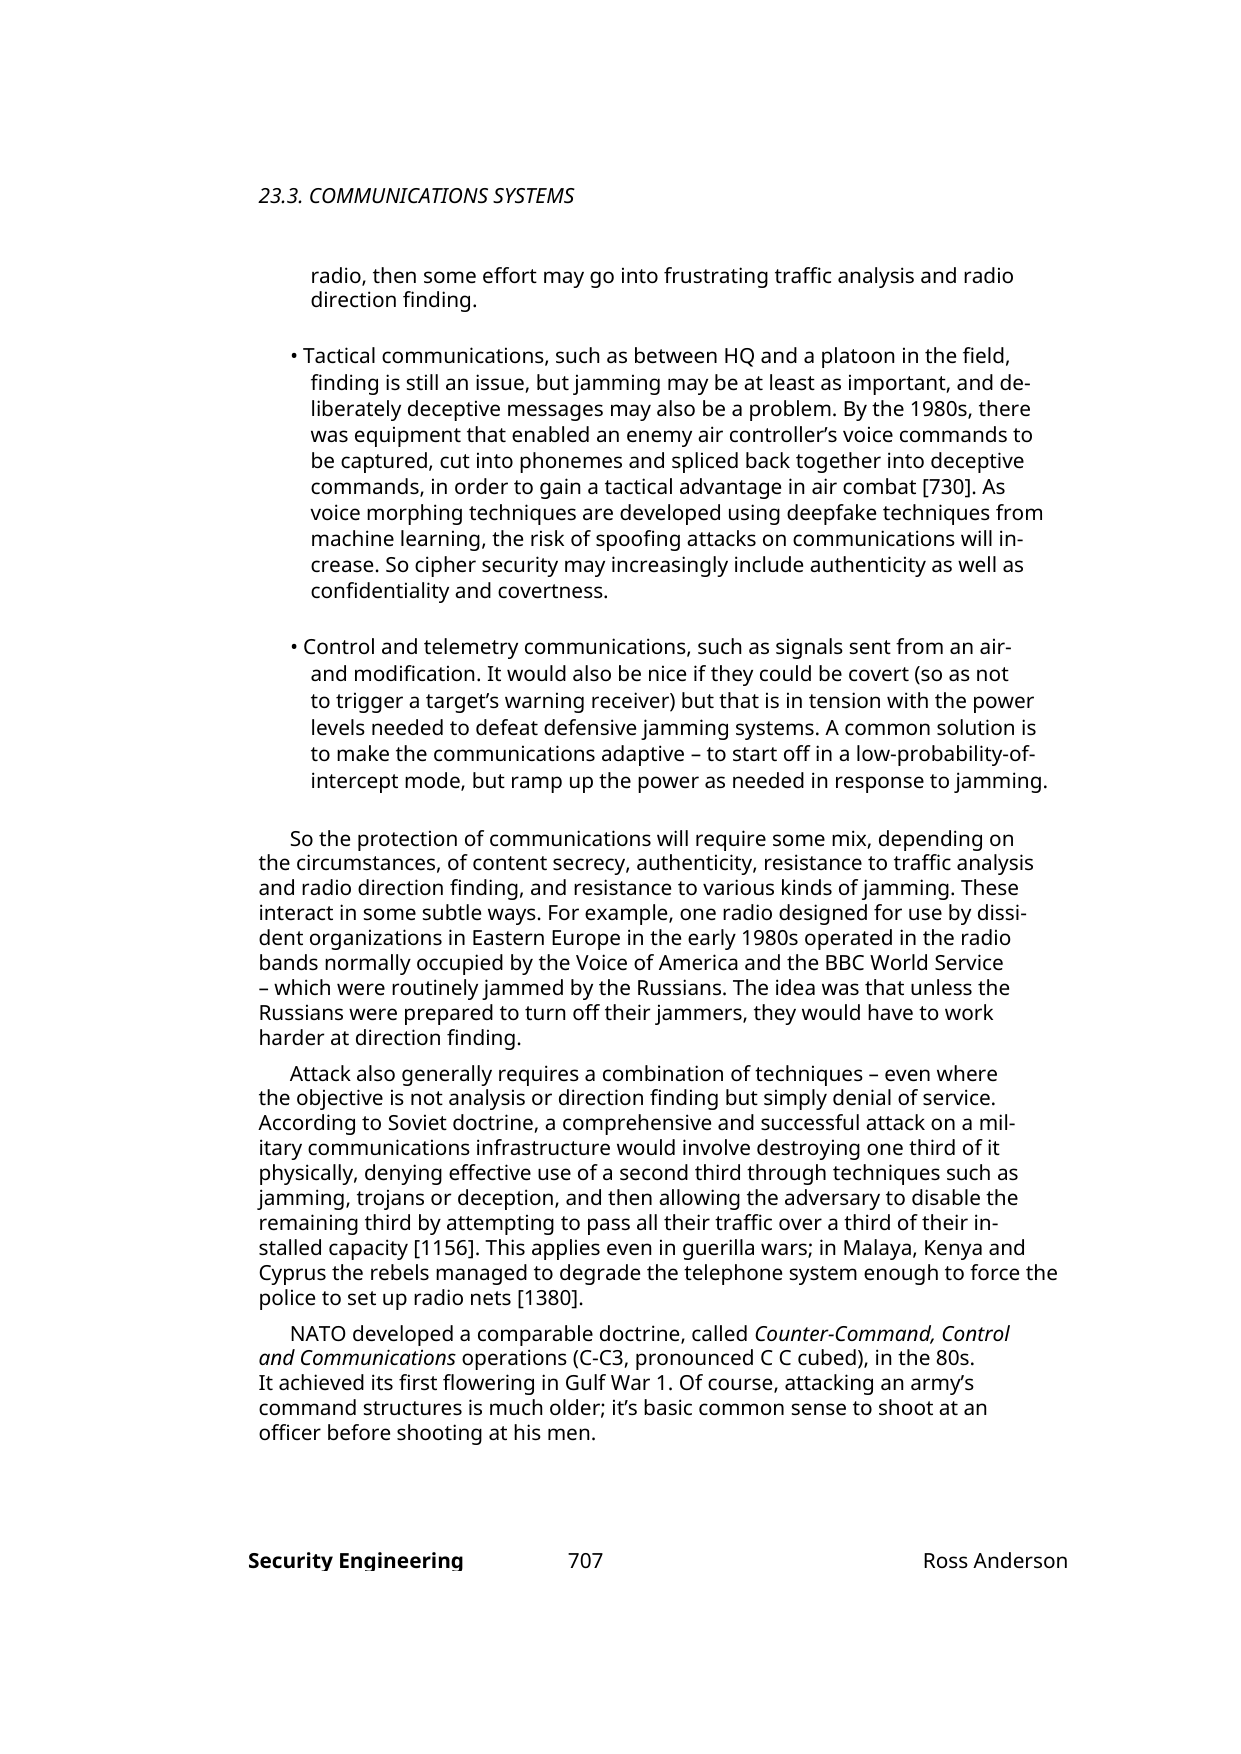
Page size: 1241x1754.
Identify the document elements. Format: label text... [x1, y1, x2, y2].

table_header Security Engineering [194, 1499, 507, 1570]
text the circumstances, of content secrecy, authenticity, resistance to traffic analysis and radio direction ﬁnding, and resistance to various kinds of jamming. These interact in some subtle ways. For example, one radio designed for use by dissi- dent organizations in Eastern Europe in the early 1980s operated in the radio bands normally occupied by the Voice of America and the BBC World Service – which were routinely jammed by the Russians. The idea was that unless the Russians were prepared to turn off their jammers, they would have to work harder at direction ﬁnding. [150, 850, 1090, 1050]
text So the protection of communications will require some mix, depending on [150, 829, 1090, 850]
text • Control and telemetry communications, such as signals sent from an air- and modiﬁcation. It would also be nice if they could be covert (so as not to trigger a target’s warning receiver) but that is in tension with the power levels needed to defeat defensive jamming systems. A common solution is to make the communications adaptive – to start off in a low-probability-of- intercept mode, but ramp up the power as needed in response to jamming. [150, 633, 1090, 794]
table_header Ross Anderson [821, 1499, 1134, 1570]
text NATO developed a comparable doctrine, called Counter-Command, Control [150, 1325, 1090, 1346]
text Attack also generally requires a combination of techniques – even where [150, 1065, 1090, 1085]
text 23.3. COMMUNICATIONS SYSTEMS [150, 187, 1090, 208]
text the objective is not analysis or direction ﬁnding but simply denial of service. According to Soviet doctrine, a comprehensive and successful attack on a mil- itary communications infrastructure would involve destroying one third of it physically, denying effective use of a second third through techniques such as jamming, trojans or deception, and then allowing the adversary to disable the remaining third by attempting to pass all their traffic over a third of their in- stalled capacity [1156]. This applies even in guerilla wars; in Malaya, Kenya and Cyprus the rebels managed to degrade the telephone system enough to force the police to set up radio nets [1380]. [150, 1085, 1090, 1310]
text and Communications operations (C-C3, pronounced C C cubed), in the 80s. It achieved its ﬁrst ﬂowering in Gulf War 1. Of course, attacking an army’s command structures is much older; it’s basic common sense to shoot at an officer before shooting at his men. [150, 1346, 1090, 1446]
table_header 707 [507, 1499, 821, 1570]
text radio, then some effort may go into frustrating traffic analysis and radio direction ﬁnding. [150, 263, 1090, 313]
text • Tactical communications, such as between HQ and a platoon in the ﬁeld, ﬁnding is still an issue, but jamming may be at least as important, and de- liberately deceptive messages may also be a problem. By the 1980s, there was equipment that enabled an enemy air controller’s voice commands to be captured, cut into phonemes and spliced back together into deceptive commands, in order to gain a tactical advantage in air combat [730]. As voice morphing techniques are developed using deepfake techniques from machine learning, the risk of spooﬁng attacks on communications will in- crease. So cipher security may increasingly include authenticity as well as conﬁdentiality and covertness. [150, 343, 1090, 603]
